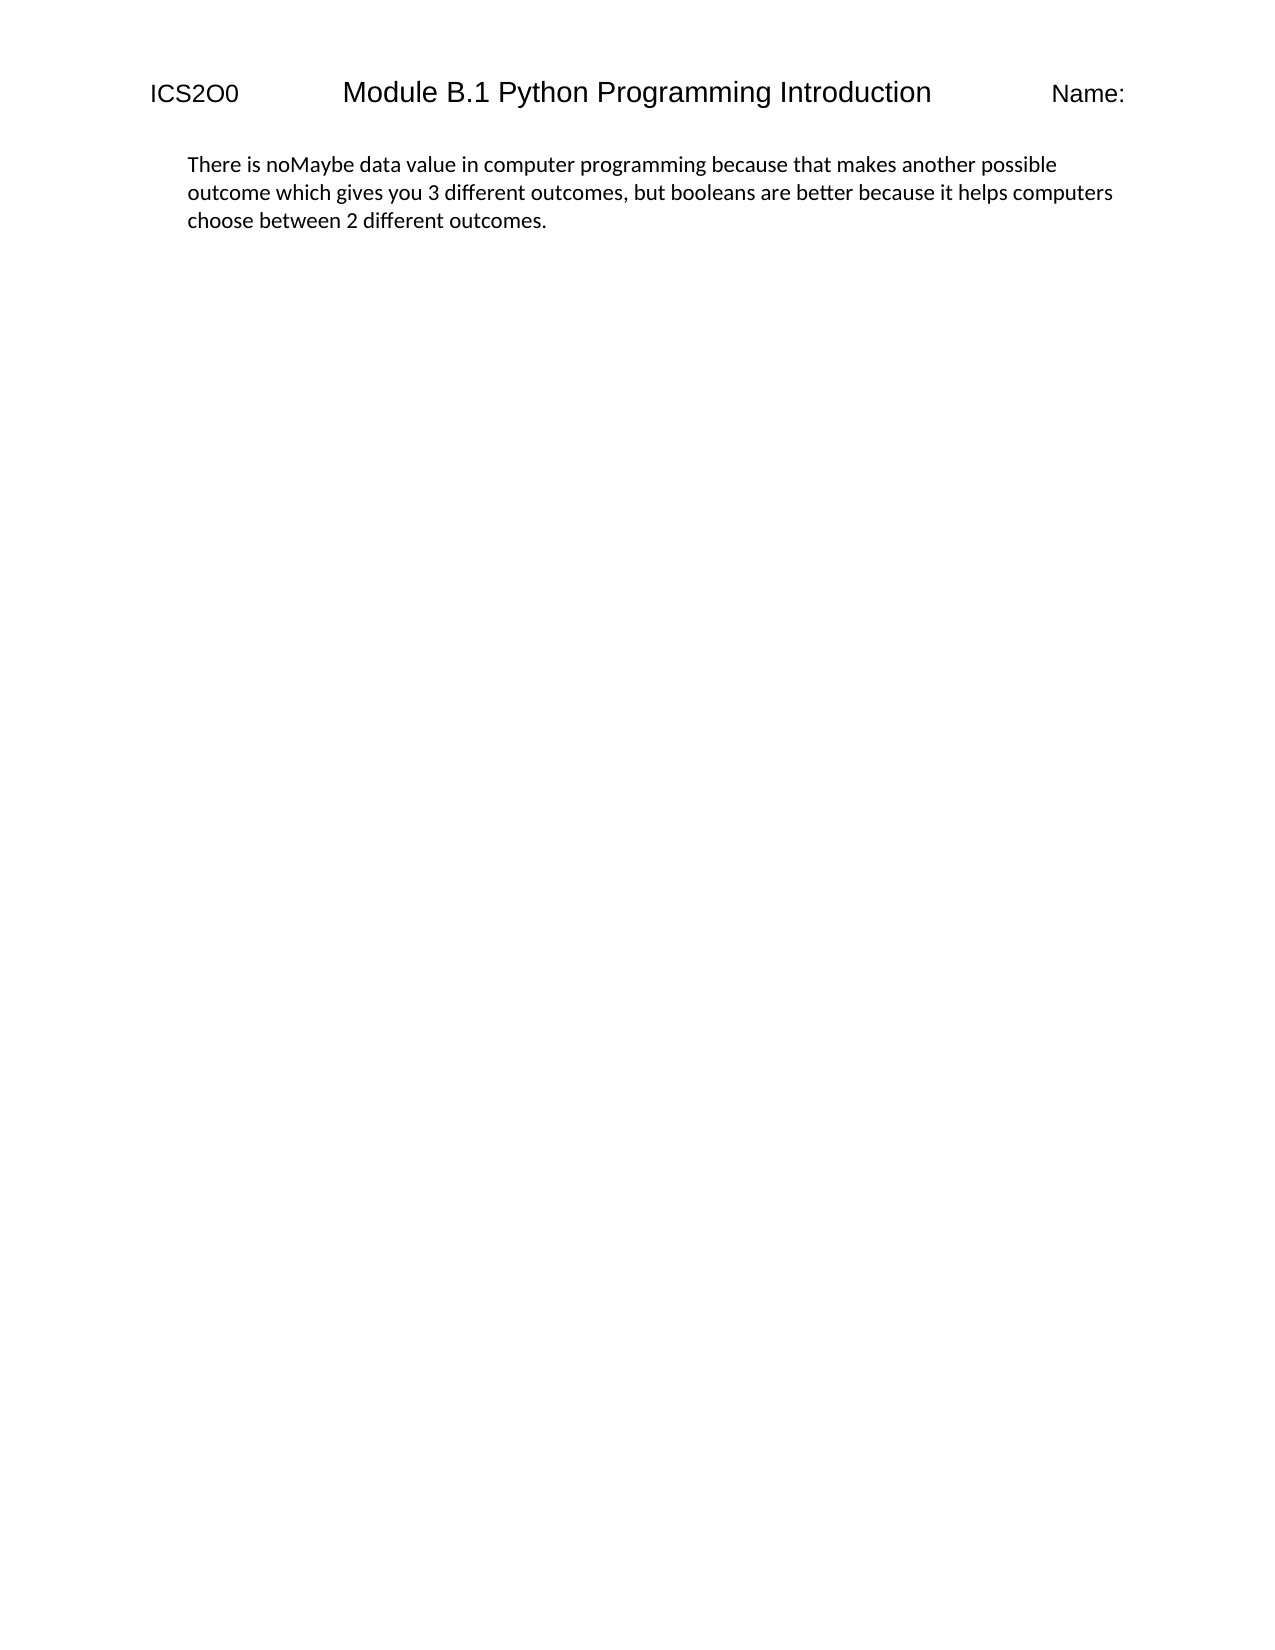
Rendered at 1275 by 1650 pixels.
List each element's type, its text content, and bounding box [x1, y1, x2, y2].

text There is noMaybe data value in computer programming because that makes another possible outcome which gives you 3 different outcomes, but booleans are better because it helps computers choose between 2 different outcomes. [187, 150, 1125, 234]
